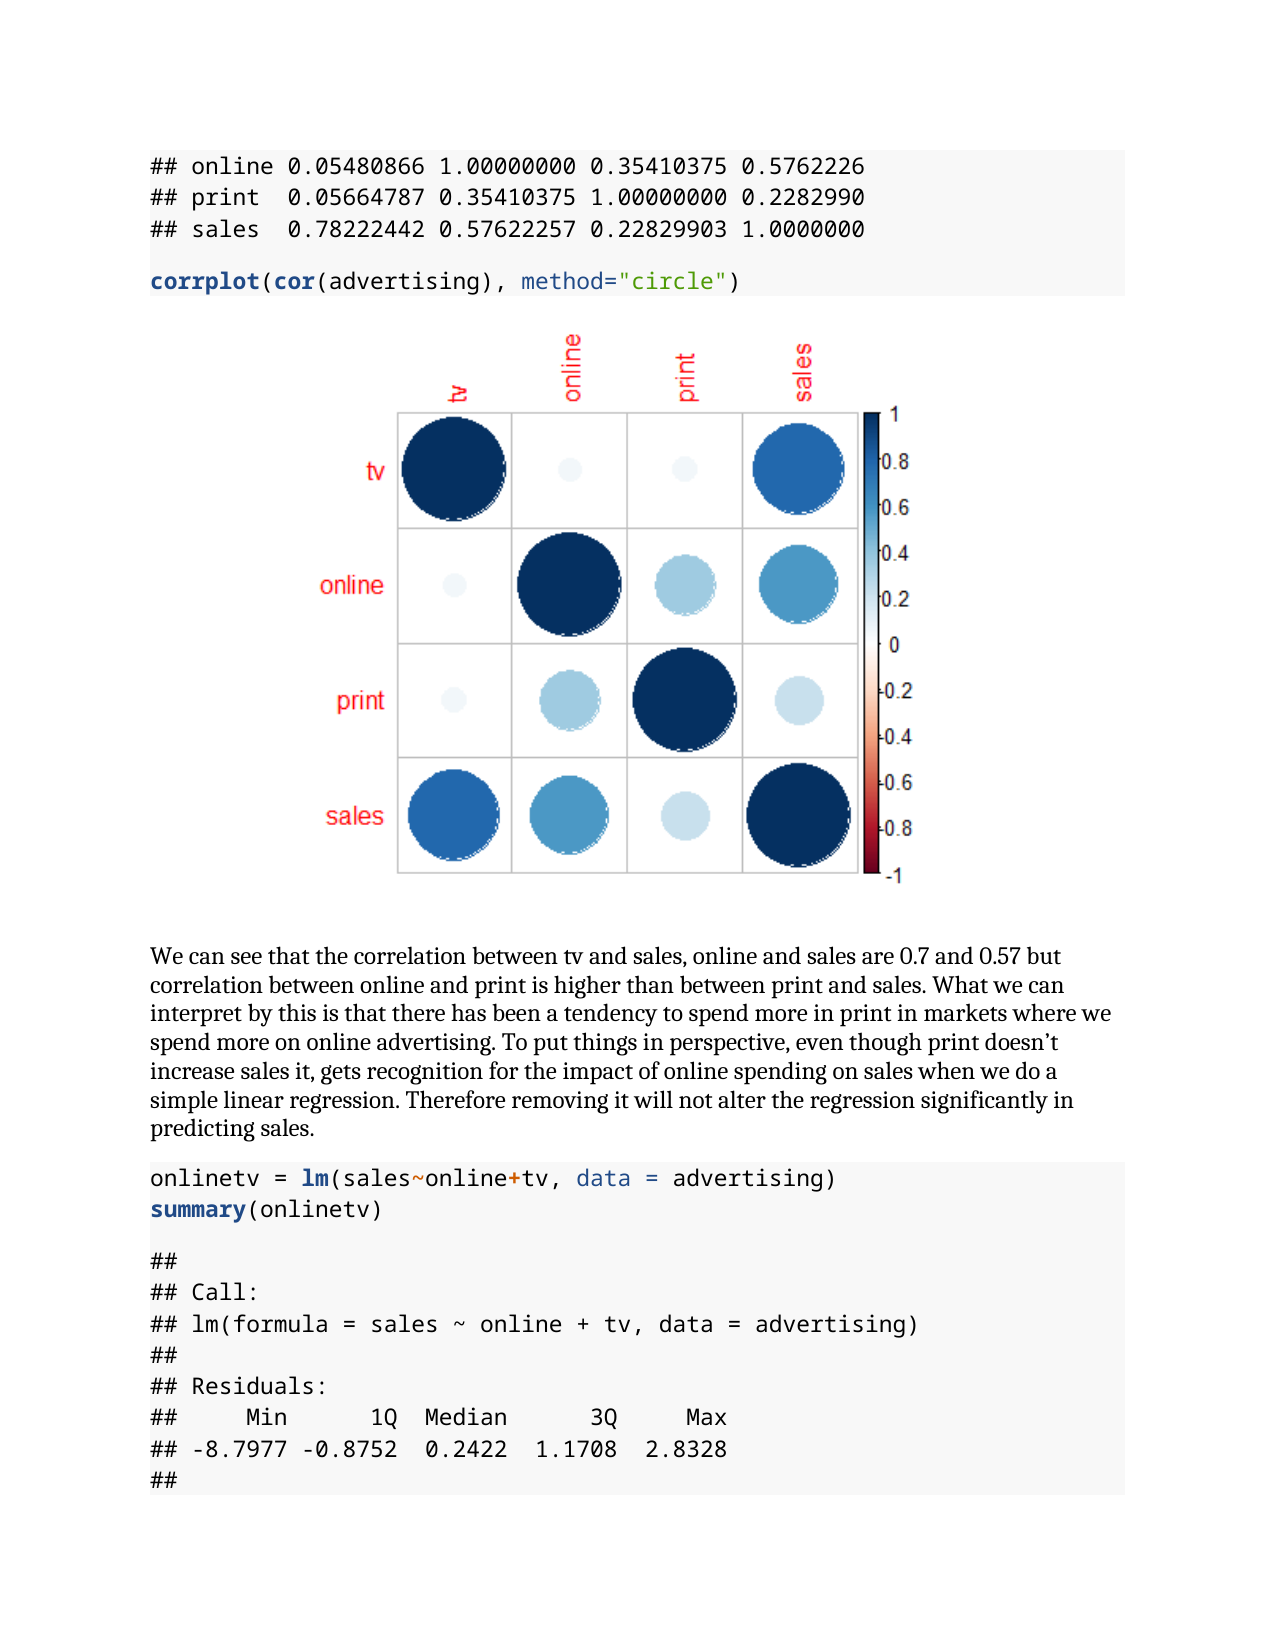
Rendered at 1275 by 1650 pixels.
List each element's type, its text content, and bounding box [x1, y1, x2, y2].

picture [168, 316, 927, 923]
text We can see that the correlation between tv and sales, online and sales are 0.7 and 0.57 but correlation between online and print is higher than between print and sales. What we can interpret by this is that there has been a tendency to spend more in print in markets where we spend more on online advertising. To put things in perspective, even though print doesn’t increase sales it, gets recognition for the impact of online spending on sales when we do a simple linear regression. Therefore removing it will not alter the regression significantly in predicting sales. [150, 942, 1125, 1143]
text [150, 150, 1125, 244]
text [150, 1245, 1125, 1495]
text onlinetv = lm(sales~online+tv, data = advertising) summary(onlinetv) [384, 1162, 1125, 1224]
text corrplot(cor(advertising), method="circle") [150, 264, 1125, 296]
